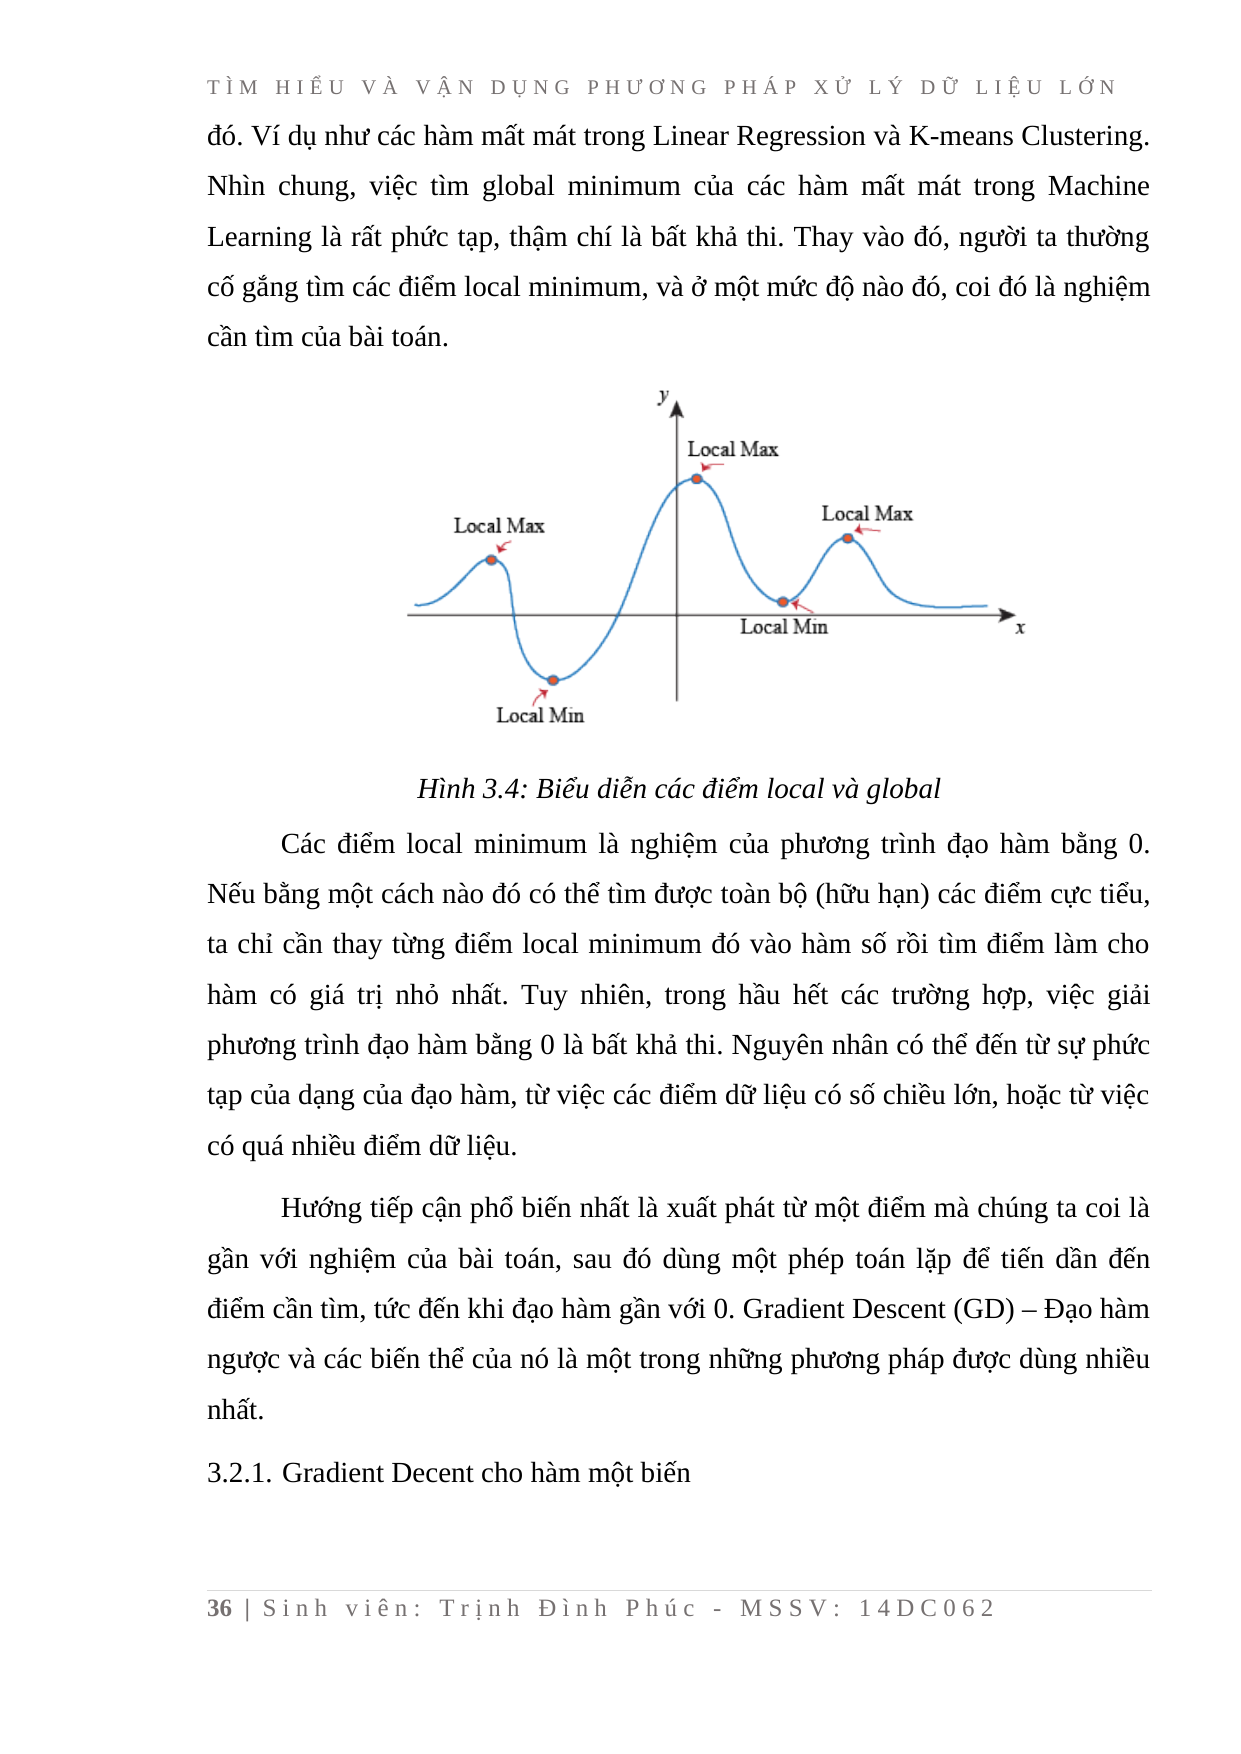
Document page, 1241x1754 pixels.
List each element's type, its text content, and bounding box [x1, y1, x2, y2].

text Hướng tiếp cận phổ biến nhất là xuất phát từ một điểm mà chúng ta coi là gần với nghiệm của bài toán, sau đó dùng một phép toán lặp để tiến dần đến điểm cần tìm, tức đến khi đạo hàm gần với 0. Gradient Descent (GD) – Đạo hàm ngược và các biến thể của nó là một trong những phương pháp được dùng nhiều nhất. [207, 1191, 1152, 1425]
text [207, 118, 1152, 353]
list Gradient Decent cho hàm một biến [207, 1455, 1152, 1488]
text Hình 3.4: Biểu diễn các điểm local và global [207, 772, 1152, 805]
picture [406, 382, 1026, 730]
text Các điểm local minimum là nghiệm của phương trình đạo hàm bằng 0. Nếu bằng một cách nào đó có thể tìm được toàn bộ (hữu hạn) các điểm cực tiểu, ta chỉ cần thay từng điểm local minimum đó vào hàm số rồi tìm điểm làm cho hàm có giá trị nhỏ nhất. Tuy nhiên, trong hầu hết các trường hợp, việc giải phương trình đạo hàm bằng 0 là bất khả thi. Nguyên nhân có thể đến từ sự phức tạp của dạng của đạo hàm, từ việc các điểm dữ liệu có số chiều lớn, hoặc từ việc có quá nhiều điểm dữ liệu. [207, 826, 1152, 1161]
